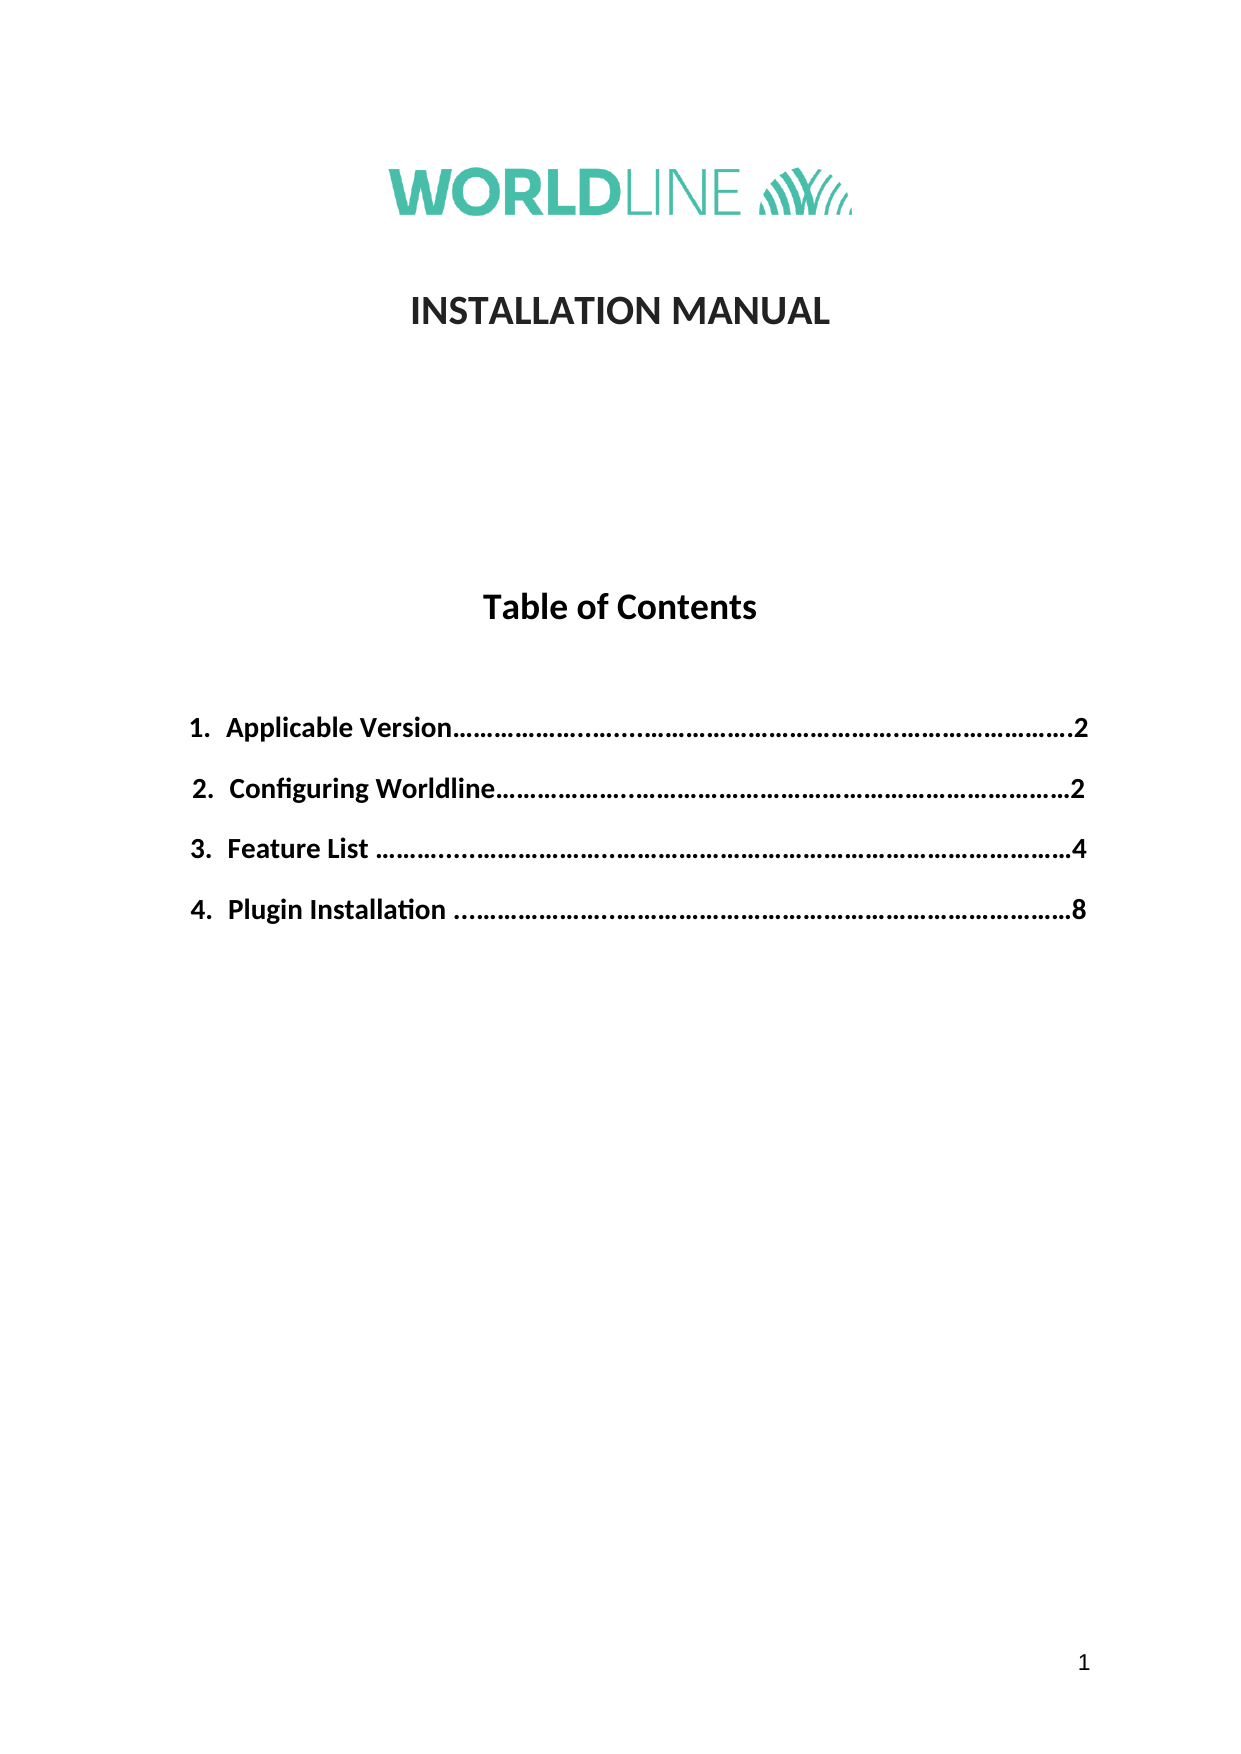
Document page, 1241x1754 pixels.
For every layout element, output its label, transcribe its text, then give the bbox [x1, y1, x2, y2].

subtitle Applicable Version………………..…....……………………………….…………………….2 [187, 709, 1090, 745]
subtitle Feature List ……….....………………..…………………………………………………………4 [187, 830, 1090, 866]
subtitle Configuring Worldline………………..………………………………………………………2 [187, 770, 1090, 805]
text INSTALLATION MANUAL [150, 284, 1090, 335]
subtitle Table of Contents [150, 583, 1090, 629]
subtitle Plugin Installation ...………………..…………………………………………………………8 [187, 891, 1090, 927]
picture [369, 150, 871, 234]
